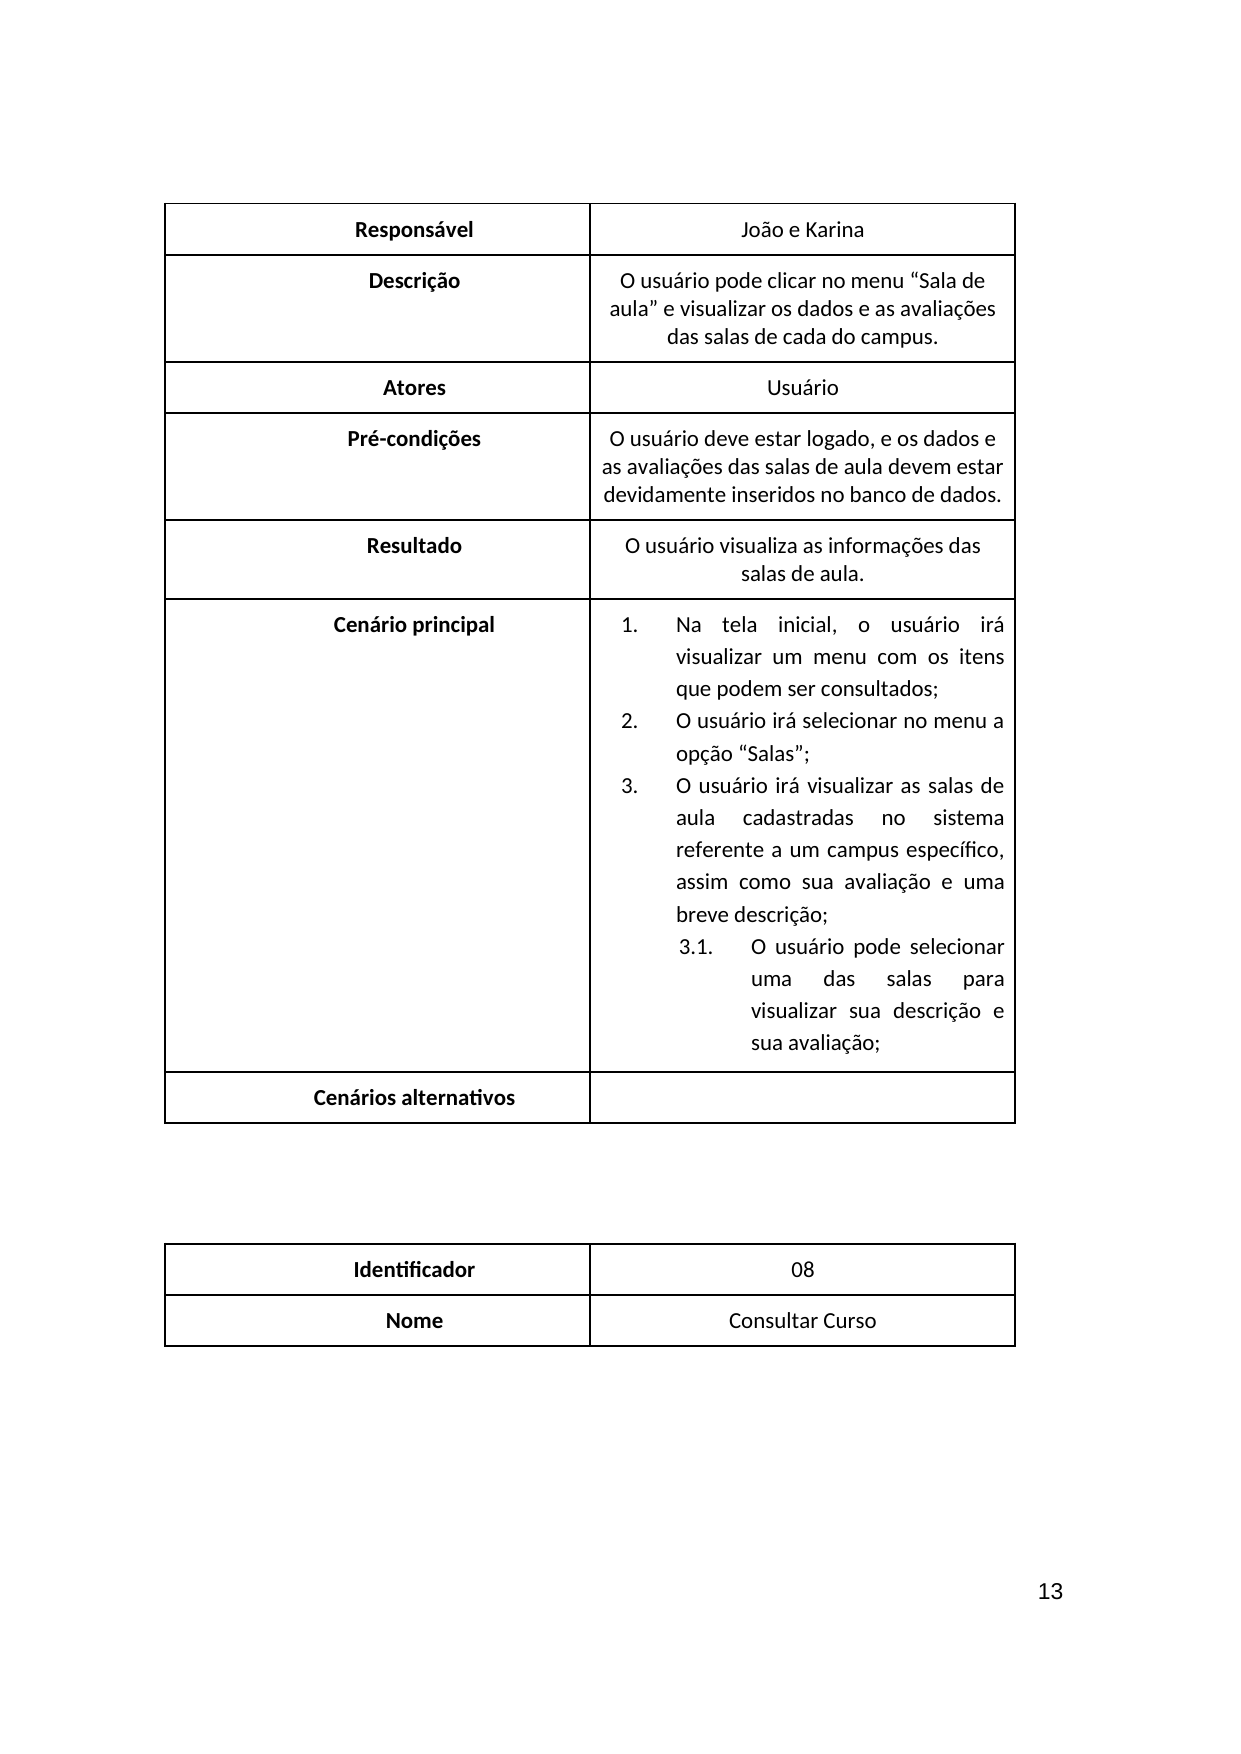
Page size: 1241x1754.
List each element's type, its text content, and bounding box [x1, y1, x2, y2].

table_cell Cenário principal [166, 600, 589, 1071]
table_cell Resultado [166, 521, 589, 597]
table_cell João e Karina [591, 204, 1014, 254]
table_cell Descrição [166, 256, 589, 361]
table_cell O usuário pode clicar no menu “Sala de aula” e visualizar os dados e as avaliações das salas de cada do campus. [591, 256, 1014, 361]
table_header 08 [591, 1245, 1014, 1294]
table_cell Responsável [166, 204, 589, 254]
table_cell Consultar Curso [591, 1296, 1014, 1344]
table_cell Nome [166, 1296, 589, 1344]
table_cell Pré-condições [166, 414, 589, 518]
table_cell O usuário deve estar logado, e os dados e as avaliações das salas de aula devem estar devidamente inseridos no banco de dados. [591, 414, 1014, 518]
table_header Identificador [166, 1245, 589, 1294]
table_cell Atores [166, 363, 589, 412]
table_cell Na tela inicial, o usuário irá visualizar um menu com os itens que podem ser consultados; O usuário irá selecionar no menu a opção “Salas”; O usuário irá visualizar as salas de aula cadastradas no sistema referente a um campus específico, assim como sua avaliação e uma breve descrição; O usuário pode selecionar uma das salas para visualizar sua descrição e sua avaliação; [591, 600, 1014, 1071]
table_cell Usuário [591, 363, 1014, 412]
table_cell [591, 1073, 1014, 1122]
table_cell O usuário visualiza as informações das salas de aula. [591, 521, 1014, 597]
table_cell Cenários alternativos [166, 1073, 589, 1122]
